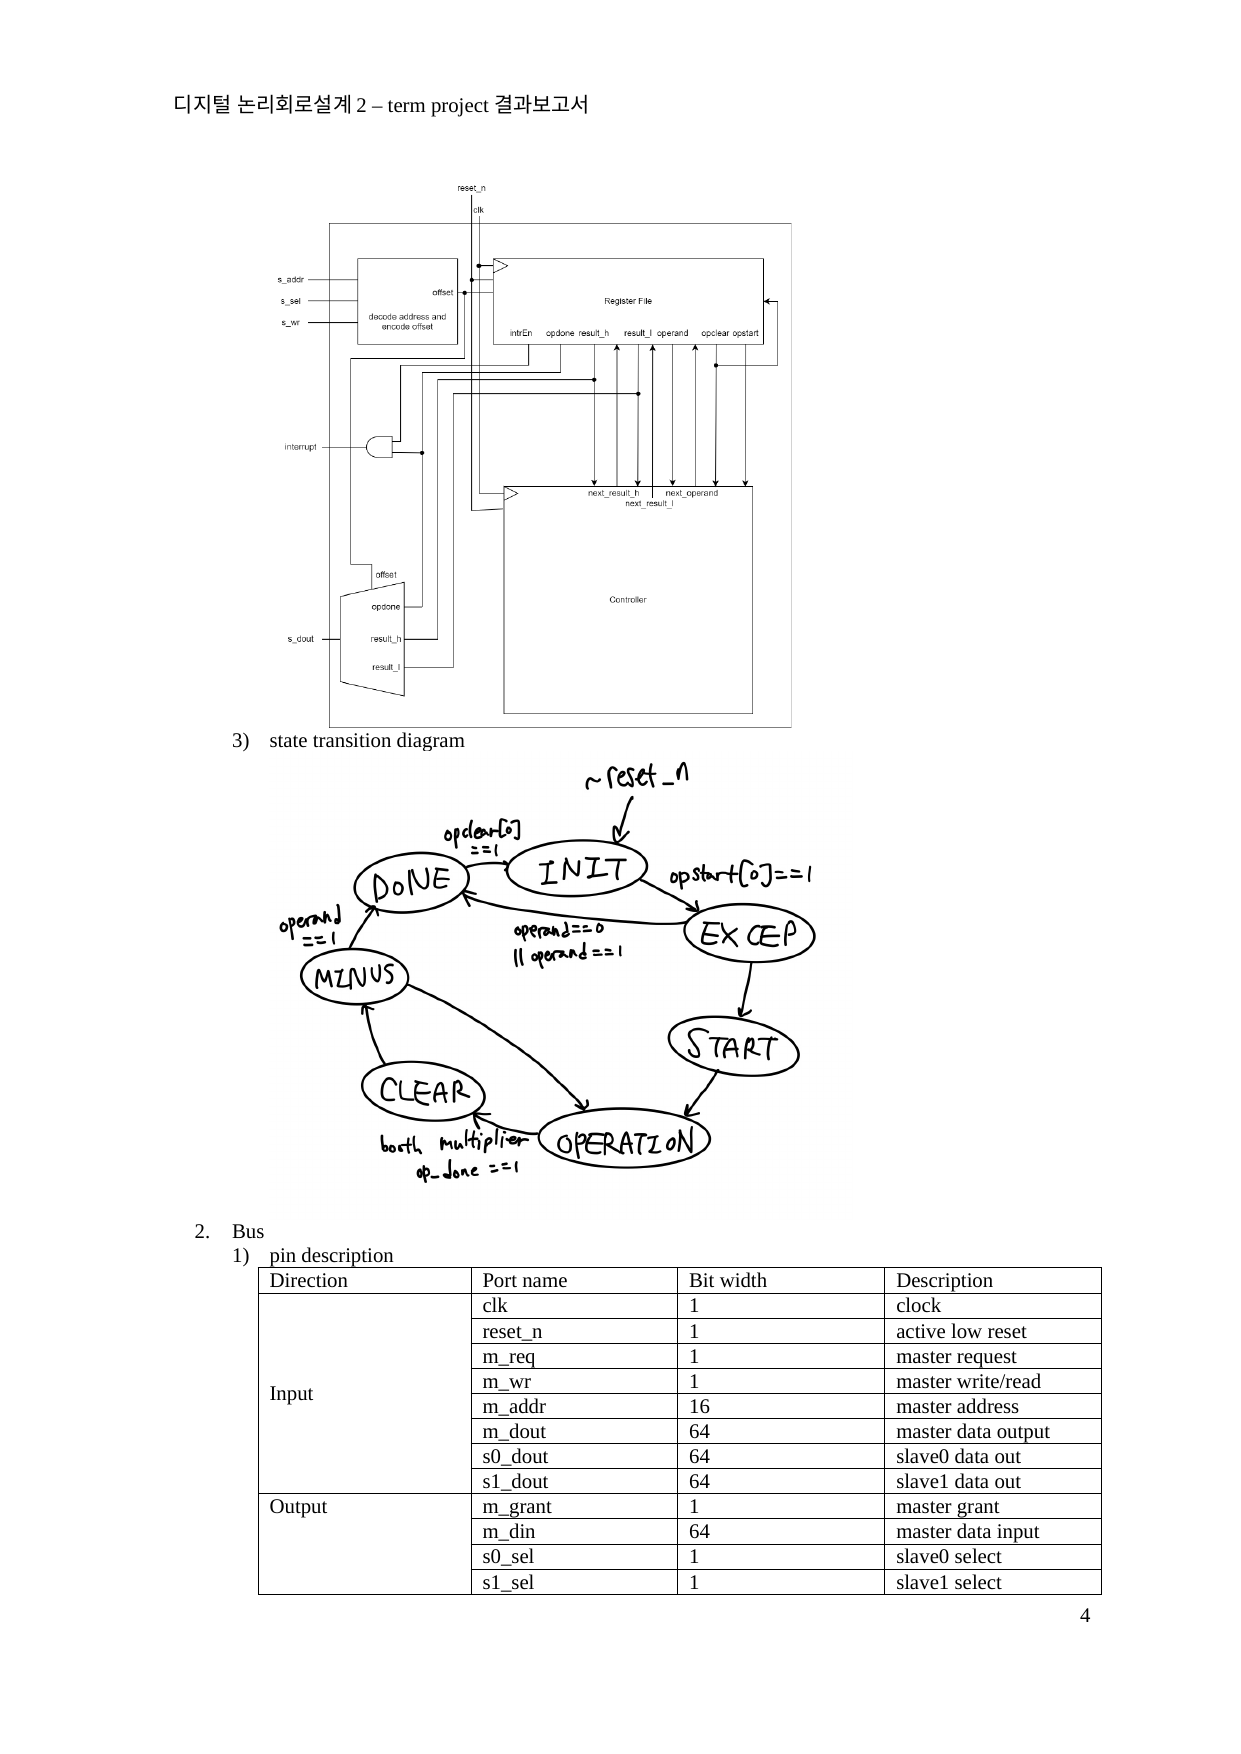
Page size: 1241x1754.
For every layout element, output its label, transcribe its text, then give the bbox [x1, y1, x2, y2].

table_cell m_grant [472, 1494, 677, 1518]
table_header Port name [472, 1268, 677, 1292]
table_cell 1 [678, 1294, 884, 1317]
table_cell m_addr [472, 1394, 677, 1418]
table_cell s1_dout [472, 1469, 677, 1493]
table_cell clk [472, 1294, 677, 1317]
table_cell 1 [678, 1494, 884, 1518]
table_header Bit width [678, 1268, 884, 1292]
list Bus [194, 1219, 1090, 1243]
table_cell active low reset [885, 1319, 1101, 1343]
table_cell reset_n [472, 1319, 677, 1343]
table_cell 1 [678, 1545, 884, 1568]
table_cell m_din [472, 1519, 677, 1543]
table_cell 64 [678, 1469, 884, 1493]
picture [269, 177, 792, 728]
table_cell s0_sel [472, 1545, 677, 1568]
table_cell Output [259, 1494, 471, 1594]
list pin description [232, 1243, 1090, 1267]
table_cell master grant [885, 1494, 1101, 1518]
table_cell slave0 data out [885, 1444, 1101, 1468]
table_cell 16 [678, 1394, 884, 1418]
table_cell master data output [885, 1419, 1101, 1443]
table_cell master write/read [885, 1369, 1101, 1393]
table_cell 64 [678, 1419, 884, 1443]
picture [269, 751, 853, 1220]
table_cell s0_dout [472, 1444, 677, 1468]
table_cell clock [885, 1294, 1101, 1317]
table_cell s1_sel [472, 1570, 677, 1594]
table_header Description [885, 1268, 1101, 1292]
table_cell slave1 select [885, 1570, 1101, 1594]
table_cell master request [885, 1344, 1101, 1368]
table_cell 1 [678, 1570, 884, 1594]
table_cell 64 [678, 1444, 884, 1468]
table_cell 64 [678, 1519, 884, 1543]
table_cell m_dout [472, 1419, 677, 1443]
table_cell master address [885, 1394, 1101, 1418]
table_cell m_req [472, 1344, 677, 1368]
list state transition diagram [232, 728, 1090, 752]
table_cell master data input [885, 1519, 1101, 1543]
table_cell slave0 select [885, 1545, 1101, 1568]
table_cell 1 [678, 1319, 884, 1343]
table_cell slave1 data out [885, 1469, 1101, 1493]
table_cell 1 [678, 1344, 884, 1368]
table_cell Input [259, 1294, 471, 1493]
table_cell 1 [678, 1369, 884, 1393]
table_cell m_wr [472, 1369, 677, 1393]
table_header Direction [259, 1268, 471, 1292]
